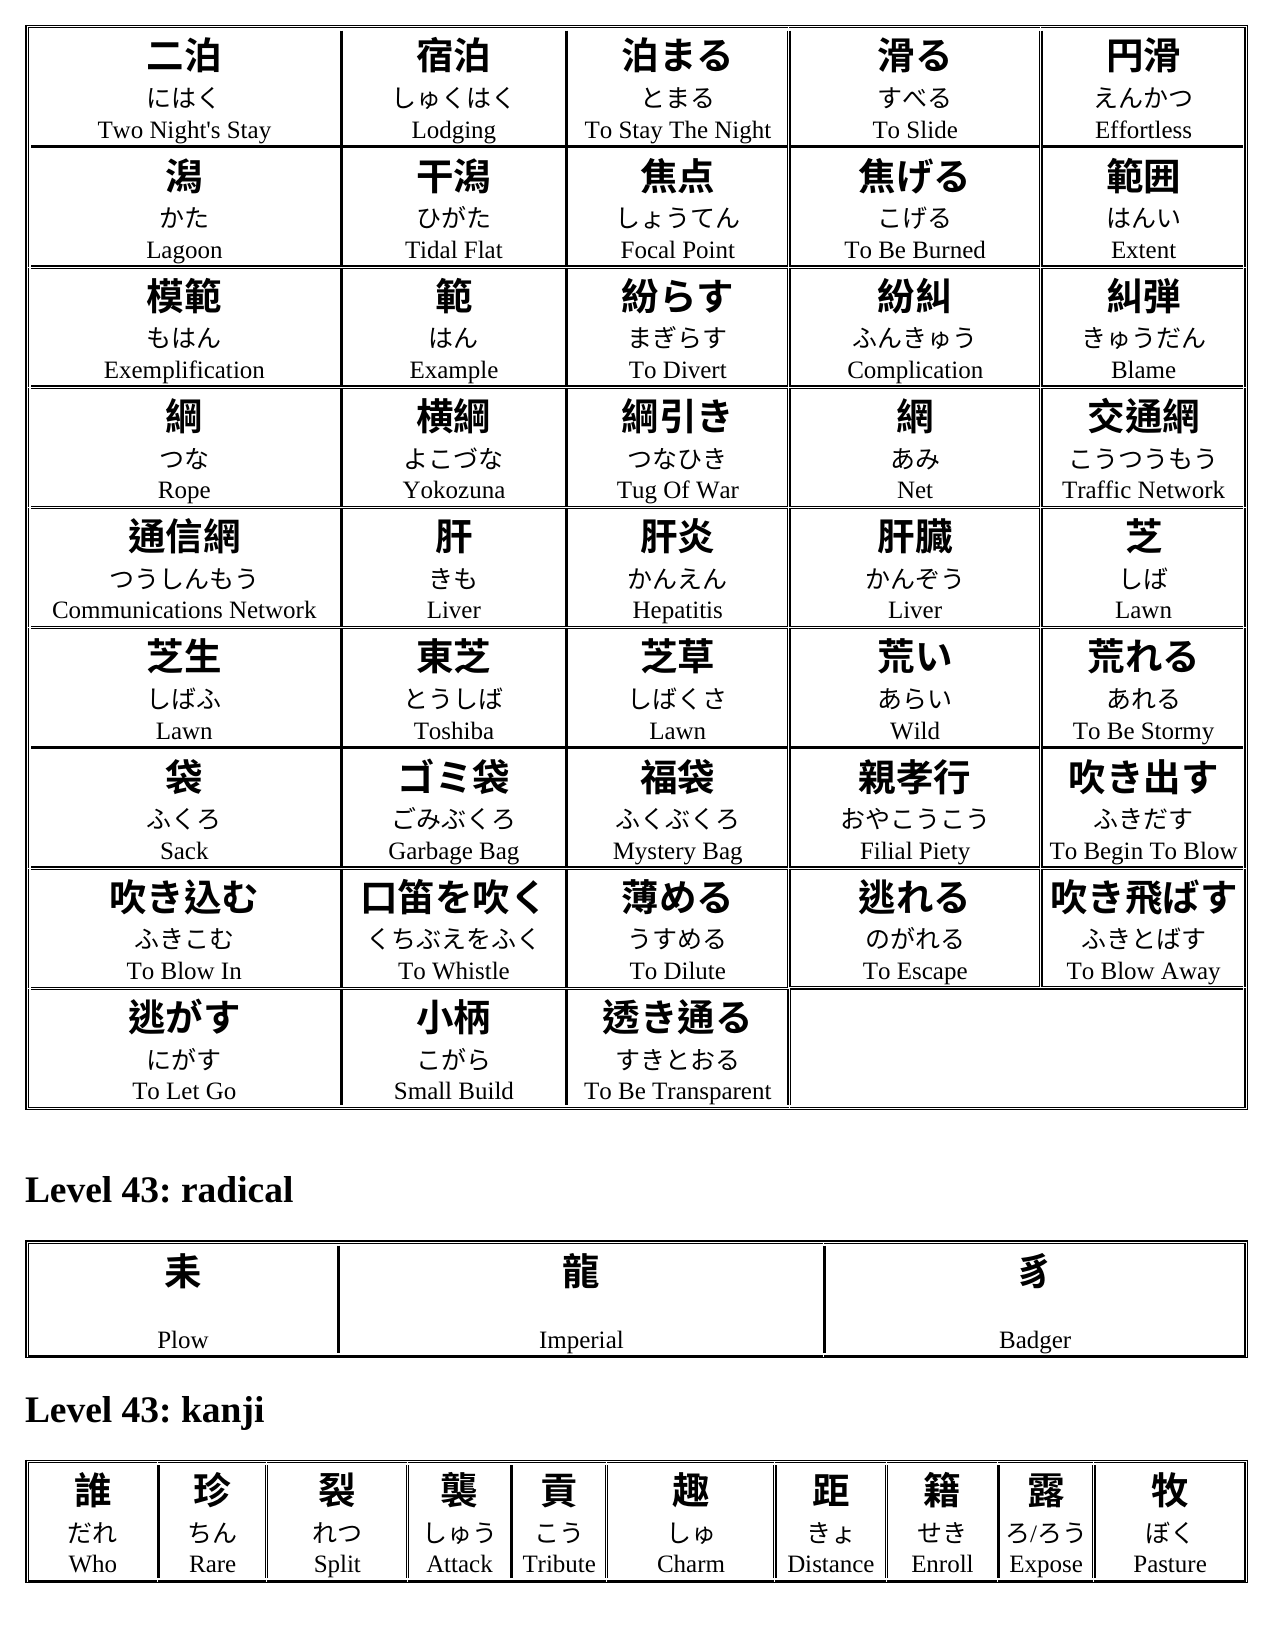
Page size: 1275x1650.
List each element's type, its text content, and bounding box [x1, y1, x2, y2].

subtitle Level 43: radical [25, 1168, 1250, 1211]
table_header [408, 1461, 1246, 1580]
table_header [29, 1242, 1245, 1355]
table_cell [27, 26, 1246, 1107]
subtitle Level 43: kanji [25, 1387, 1250, 1431]
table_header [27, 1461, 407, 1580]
